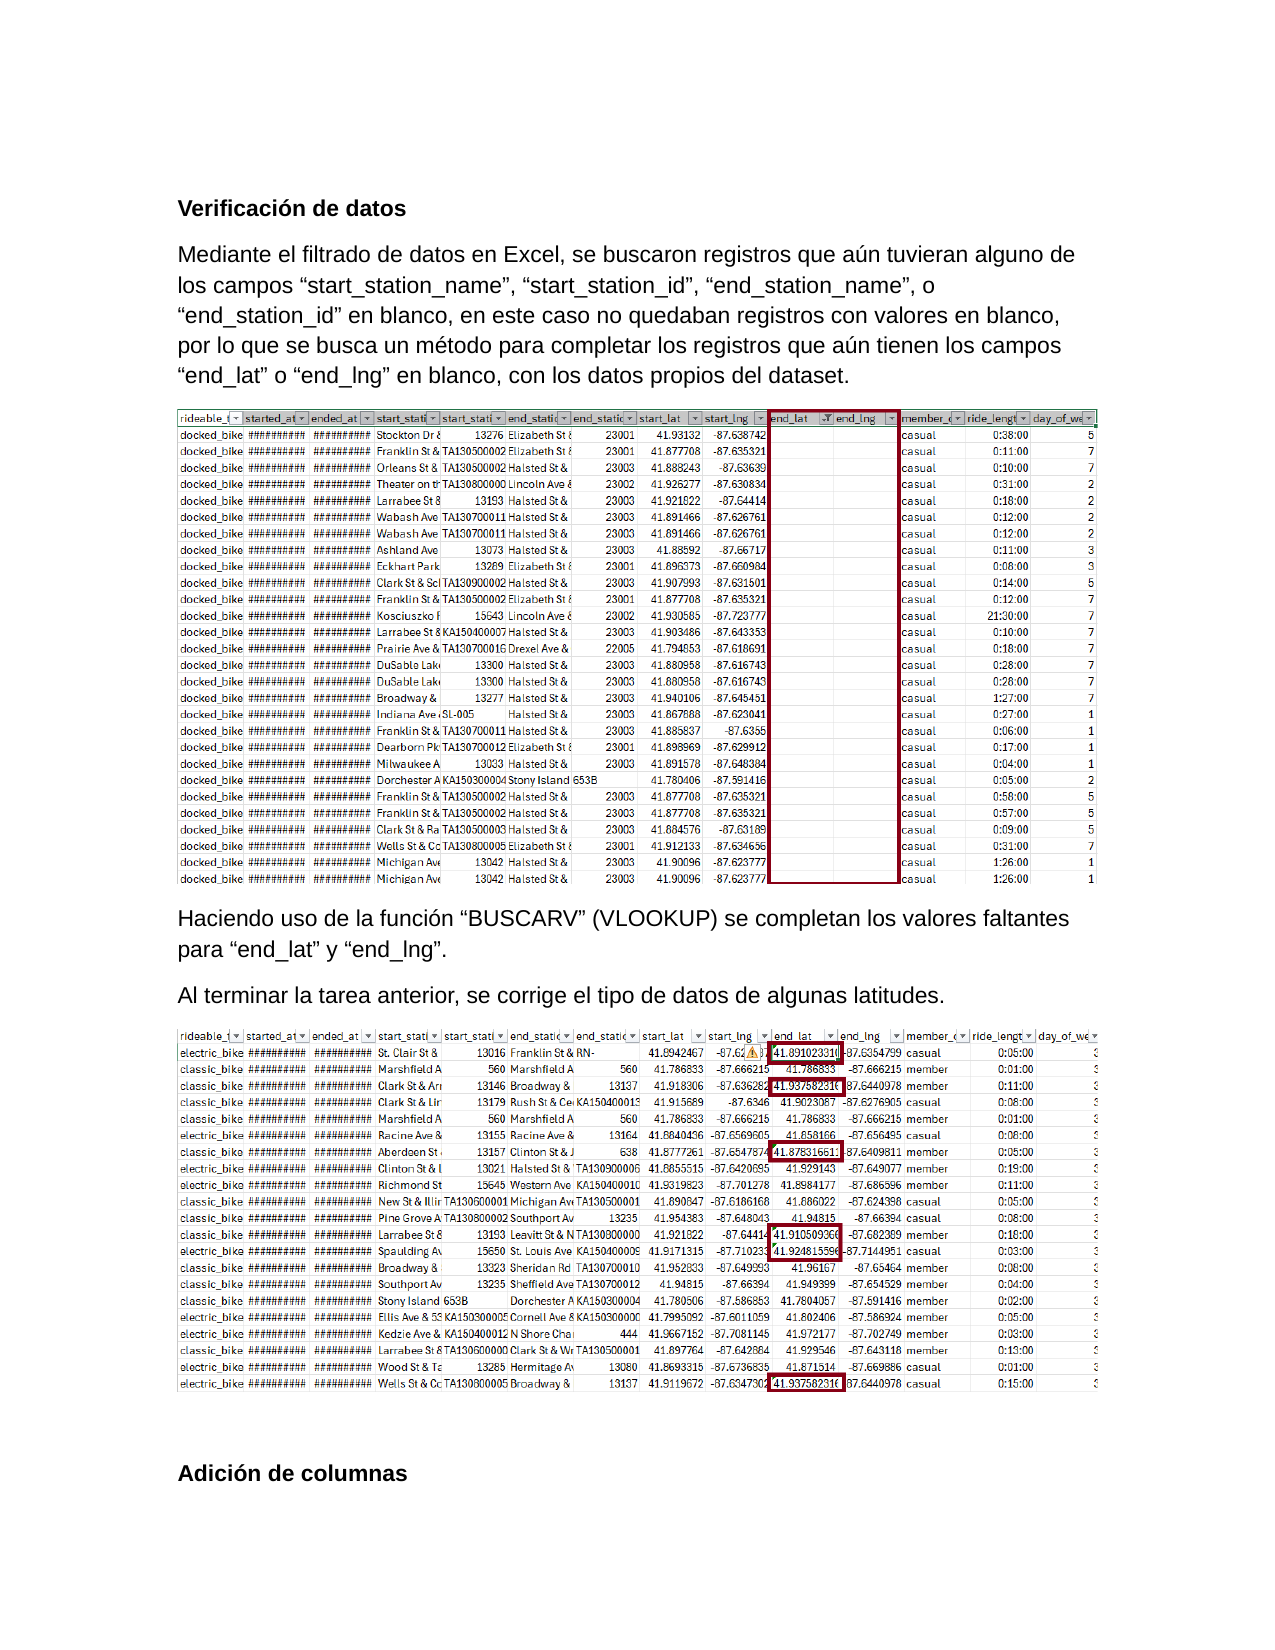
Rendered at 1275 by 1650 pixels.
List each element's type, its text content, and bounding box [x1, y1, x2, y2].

picture [177, 409, 1098, 884]
text Haciendo uso de la función “BUSCARV” (VLOOKUP) se completan los valores faltantes para “end_lat” y “end_lng”. [177, 905, 1098, 962]
picture [177, 1029, 1098, 1392]
text Verificación de datos [177, 194, 1098, 221]
text Mediante el filtrado de datos en Excel, se buscaron registros que aún tuvieran alguno de los campos “start_station_name”, “start_station_id”, “end_station_name”, o “end_station_id” en blanco, en este caso no quedaban registros con valores en blanco, por lo que se busca un método para completar los registros que aún tienen los campos “end_lat” o “end_lng” en blanco, con los datos propios del dataset. [177, 241, 1098, 388]
text Al terminar la tarea anterior, se corrige el tipo de datos de algunas latitudes. [177, 982, 1098, 1009]
text Adición de columnas [177, 1460, 1098, 1486]
